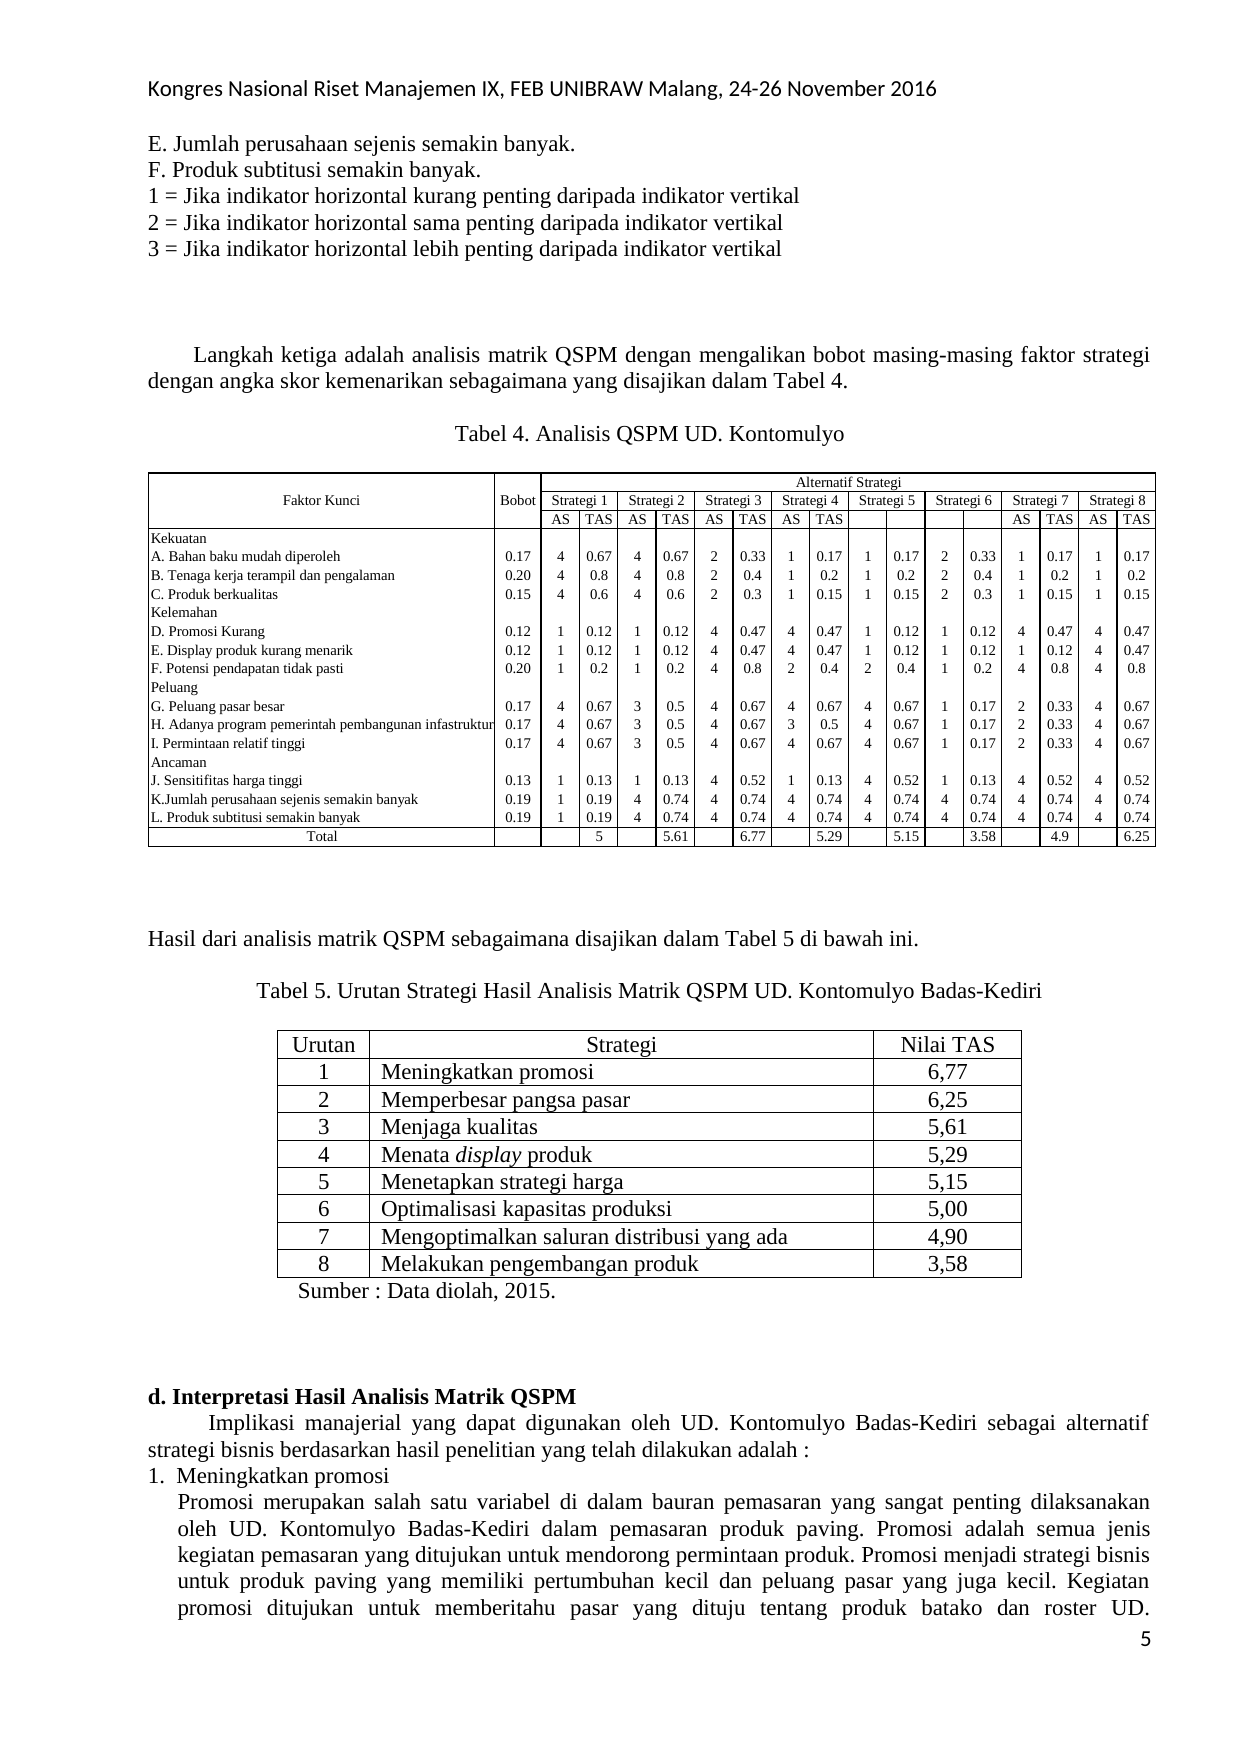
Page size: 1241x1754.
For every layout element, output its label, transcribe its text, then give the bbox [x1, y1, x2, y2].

table_header Nilai TAS [874, 1031, 1021, 1057]
table_cell Menjaga kualitas [370, 1113, 873, 1139]
text 2 = Jika indikator horizontal sama penting daripada indikator vertikal [148, 209, 1152, 235]
table_cell 4,90 [874, 1223, 1021, 1249]
text F. Produk subtitusi semakin banyak. [148, 156, 1152, 182]
text 1 = Jika indikator horizontal kurang penting daripada indikator vertikal [148, 182, 1152, 209]
text E. Jumlah perusahaan sejenis semakin banyak. [148, 130, 1152, 156]
table_cell Meningkatkan promosi [370, 1059, 873, 1085]
text Implikasi manajerial yang dapat digunakan oleh UD. Kontomulyo Badas-Kediri sebagai alternatif strategi bisnis berdasarkan hasil penelitian yang telah dilakukan adalah : [148, 1409, 1152, 1462]
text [177, 1488, 1152, 1620]
table_cell 3,58 [874, 1250, 1021, 1277]
text 3 = Jika indikator horizontal lebih penting daripada indikator vertikal [148, 235, 1152, 262]
table_cell Melakukan pengembangan produk [370, 1250, 873, 1277]
text Tabel 4. Analisis QSPM UD. Kontomulyo [148, 420, 1152, 446]
table_cell Mengoptimalkan saluran distribusi yang ada [370, 1223, 873, 1249]
table_cell 3 [278, 1113, 369, 1139]
table_cell Memperbesar pangsa pasar [370, 1086, 873, 1112]
table_header Strategi [370, 1031, 873, 1057]
text Tabel 5. Urutan Strategi Hasil Analisis Matrik QSPM UD. Kontomulyo Badas-Kediri [148, 977, 1152, 1004]
text d. Interpretasi Hasil Analisis Matrik QSPM [148, 1383, 1152, 1409]
table_cell 5,29 [874, 1141, 1021, 1167]
table_cell 6,25 [874, 1086, 1021, 1112]
table_header Urutan [278, 1031, 369, 1057]
table_cell Menetapkan strategi harga [370, 1168, 873, 1194]
table_cell Menata display produk [370, 1141, 873, 1167]
text Sumber : Data diolah, 2015. [148, 1278, 1152, 1304]
table_cell 1 [278, 1059, 369, 1085]
table_cell 2 [278, 1086, 369, 1112]
table_cell 6,77 [874, 1059, 1021, 1085]
text Langkah ketiga adalah analisis matrik QSPM dengan mengalikan bobot masing-masing faktor strategi dengan angka skor kemenarikan sebagaimana yang disajikan dalam Tabel 4. [148, 341, 1152, 393]
table_cell 6 [278, 1195, 369, 1222]
table_cell 5,15 [874, 1168, 1021, 1194]
table_cell 4 [278, 1141, 369, 1167]
table_cell 5 [278, 1168, 369, 1194]
table_cell 5,00 [874, 1195, 1021, 1222]
text Hasil dari analisis matrik QSPM sebagaimana disajikan dalam Tabel 5 di bawah ini. [148, 924, 1152, 951]
table_cell 8 [278, 1250, 369, 1277]
text 1. Meningkatkan promosi [148, 1462, 1152, 1488]
table_cell Optimalisasi kapasitas produksi [370, 1195, 873, 1222]
table_cell 7 [278, 1223, 369, 1249]
table_cell 5,61 [874, 1113, 1021, 1139]
